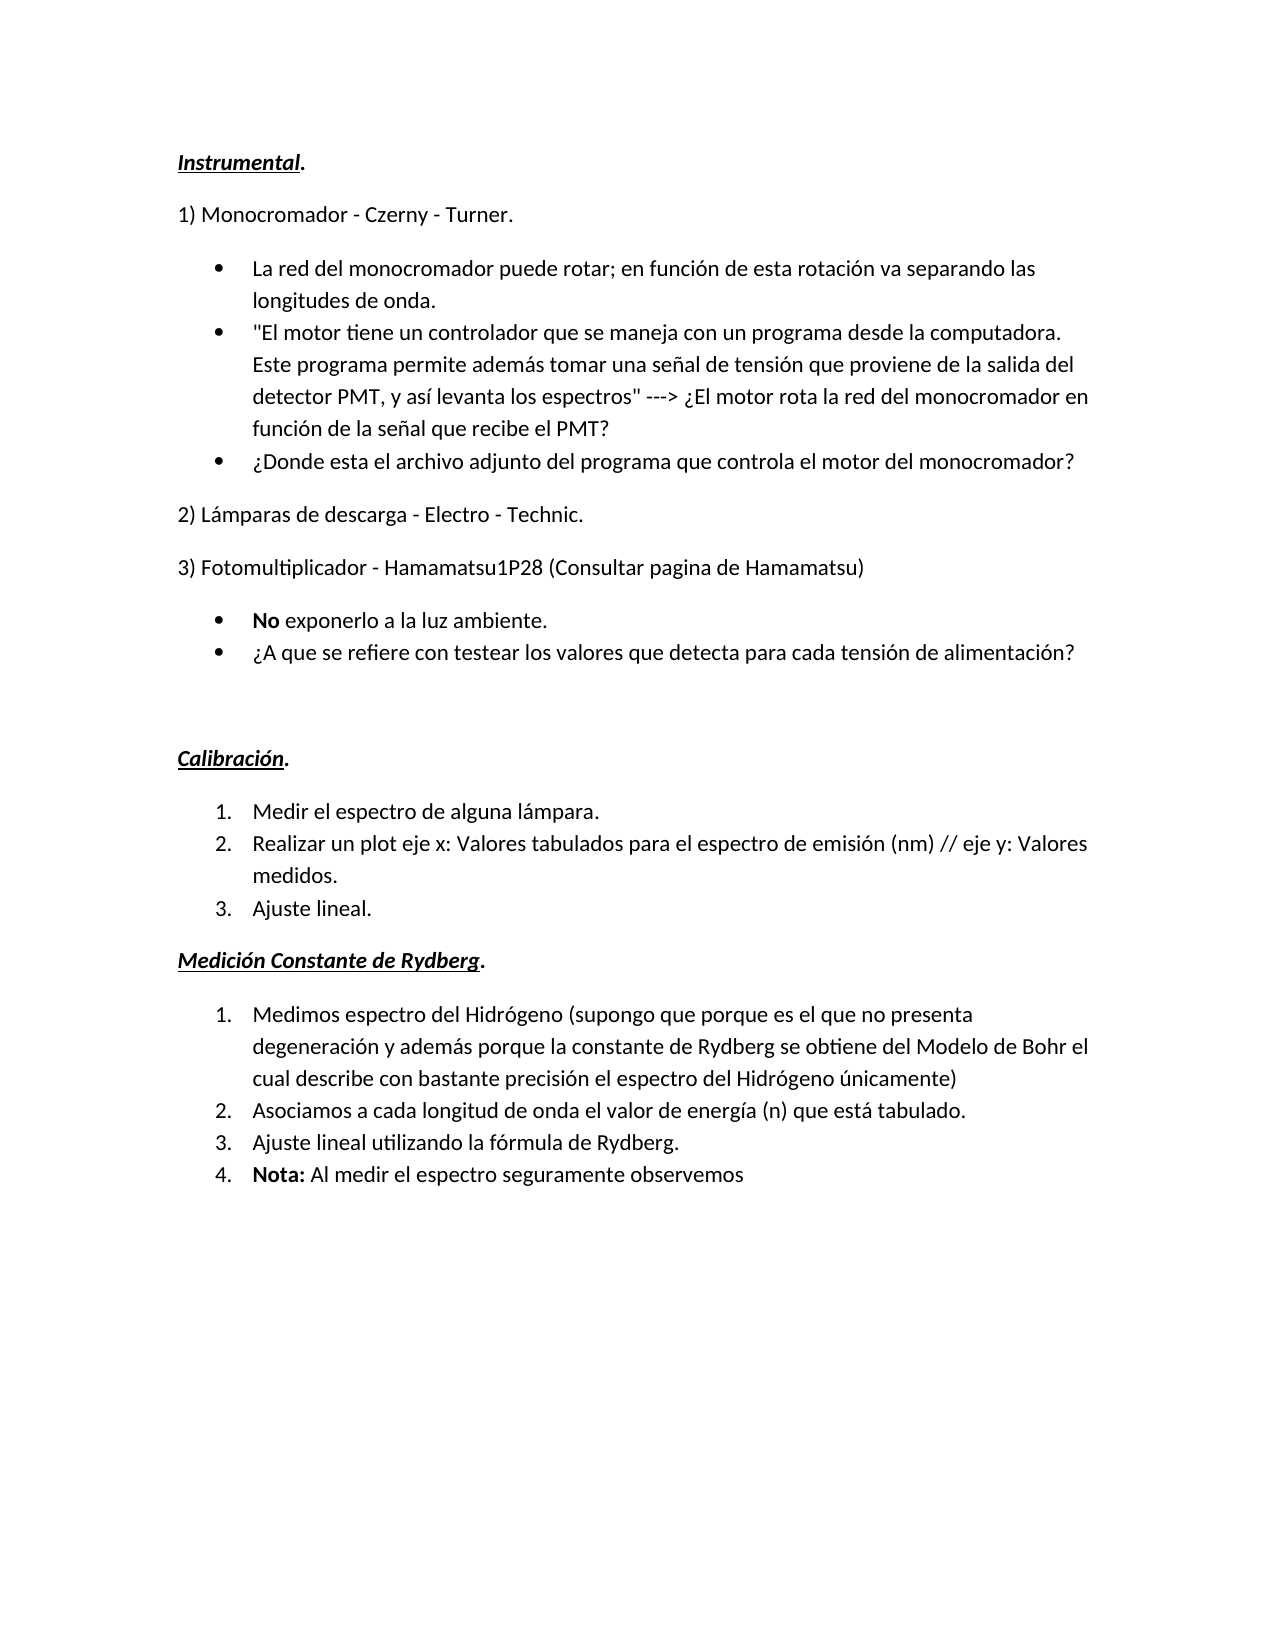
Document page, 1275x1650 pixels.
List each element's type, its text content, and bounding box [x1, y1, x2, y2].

text Calibración. [177, 744, 1098, 772]
list Nota: Al medir el espectro seguramente observemos [215, 1161, 1098, 1189]
text 3) Fotomultiplicador - Hamamatsu1P28 (Consultar pagina de Hamamatsu) [177, 553, 1098, 581]
text Instrumental. [177, 148, 1098, 176]
list Ajuste lineal. [215, 894, 1098, 922]
list "El motor tiene un controlador que se maneja con un programa desde la computadora. Este programa permite además tomar una señal de tensión que proviene de la salida del detector PMT, y así levanta los espectros" ---> ¿El motor rota la red del monocromador en función de la señal que recibe el PMT? [215, 318, 1098, 443]
list ¿Donde esta el archivo adjunto del programa que controla el motor del monocromador? [215, 447, 1098, 475]
list Medir el espectro de alguna lámpara. [215, 797, 1098, 825]
text 2) Lámparas de descarga - Electro - Technic. [177, 500, 1098, 528]
text Medición Constante de Rydberg. [177, 947, 1098, 975]
list La red del monocromador puede rotar; en función de esta rotación va separando las longitudes de onda. [215, 254, 1098, 314]
list Asociamos a cada longitud de onda el valor de energía (n) que está tabulado. [215, 1096, 1098, 1124]
list Realizar un plot eje x: Valores tabulados para el espectro de emisión (nm) // eje y: Valores medidos. [215, 829, 1098, 889]
list ¿A que se refiere con testear los valores que detecta para cada tensión de alimentación? [215, 638, 1098, 666]
text 1) Monocromador - Czerny - Turner. [177, 201, 1098, 229]
list Ajuste lineal utilizando la fórmula de Rydberg. [215, 1128, 1098, 1156]
list No exponerlo a la luz ambiente. [215, 606, 1098, 634]
list Medimos espectro del Hidrógeno (supongo que porque es el que no presenta degeneración y además porque la constante de Rydberg se obtiene del Modelo de Bohr el cual describe con bastante precisión el espectro del Hidrógeno únicamente) [215, 1000, 1098, 1092]
